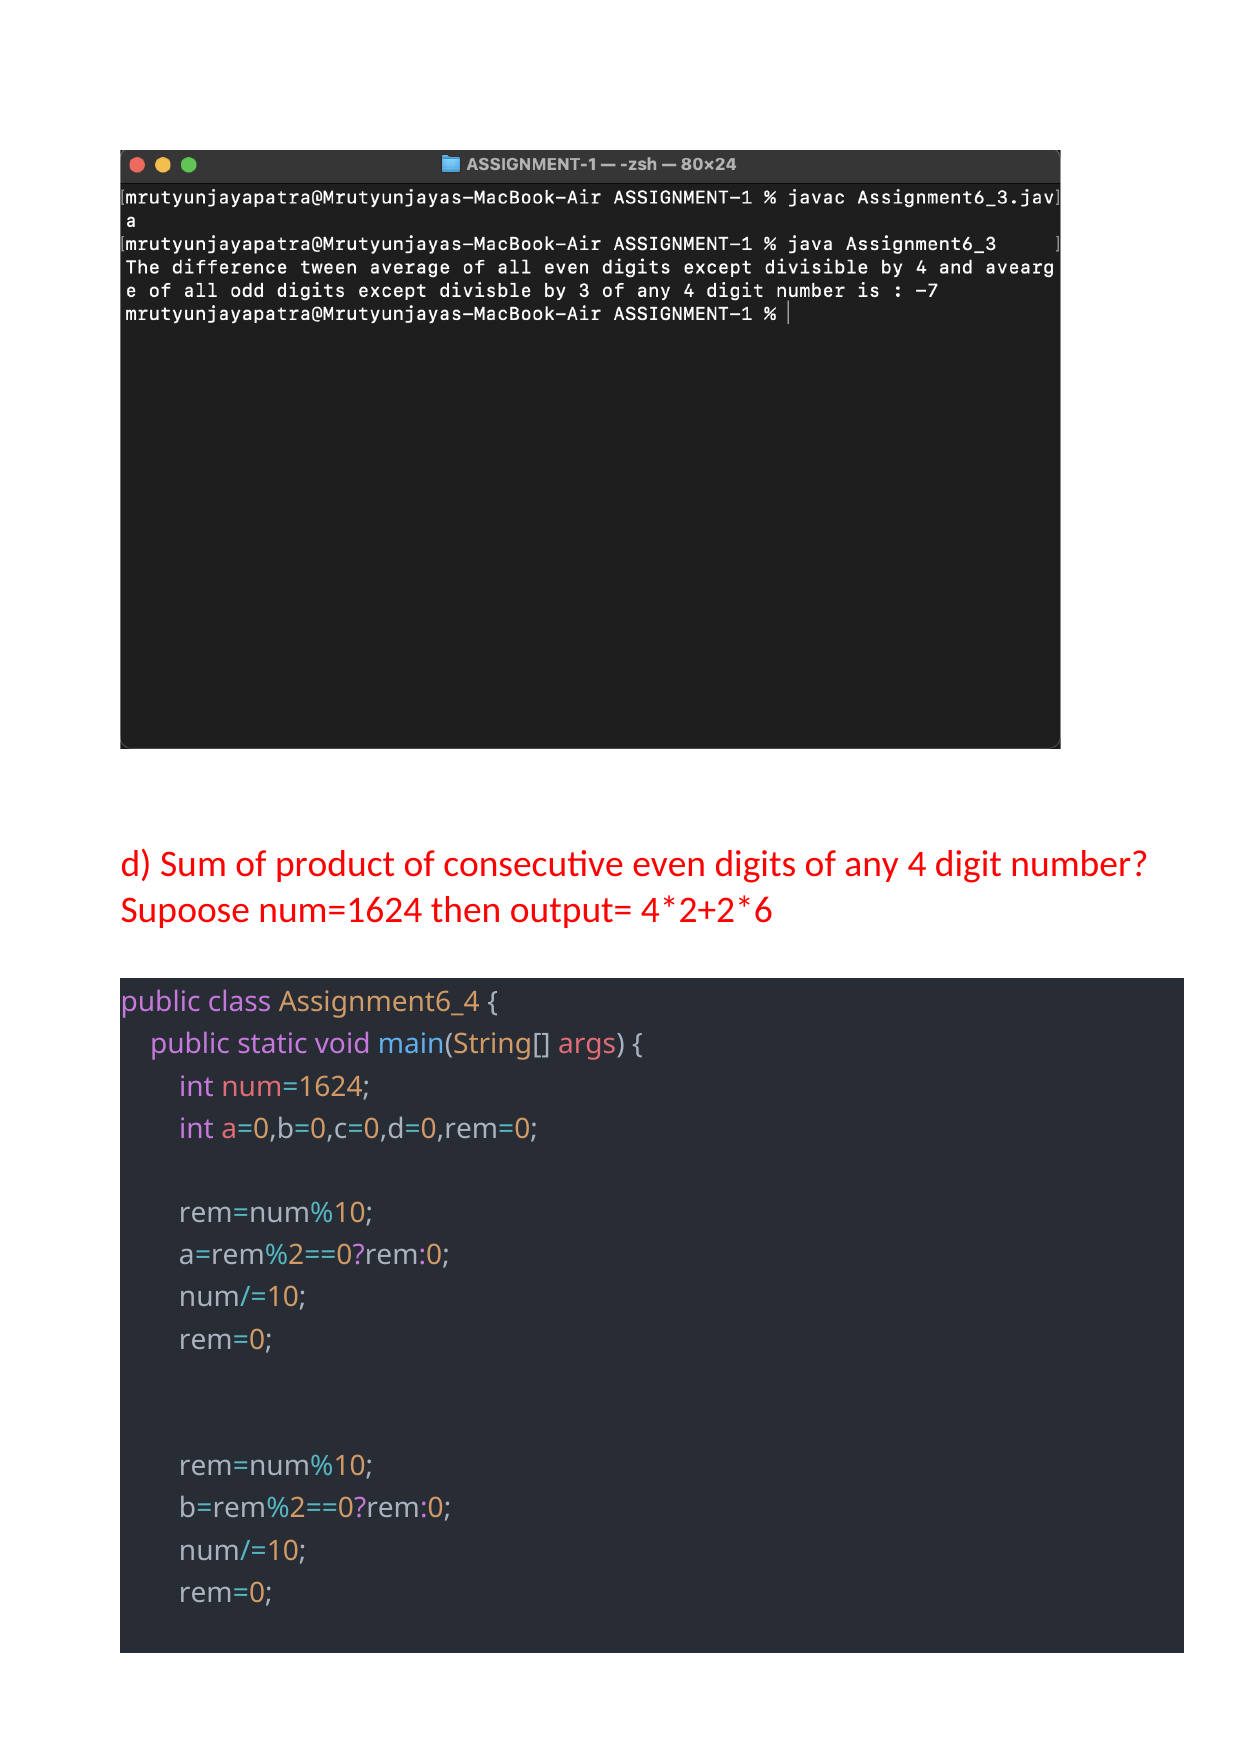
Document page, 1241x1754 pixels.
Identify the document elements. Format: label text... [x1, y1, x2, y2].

text d) Sum of product of consecutive even digits of any 4 digit number? Supoose num=1624 then output= 4*2+2*6 [120, 840, 1184, 932]
text public class Assignment6_4 { [120, 978, 1184, 1020]
picture [120, 150, 1061, 749]
text a=rem%2==0?rem:0; [120, 1231, 1184, 1273]
text num/=10; [120, 1526, 1184, 1568]
text rem=0; [120, 1568, 1184, 1610]
text b=rem%2==0?rem:0; [120, 1484, 1184, 1526]
text int a=0,b=0,c=0,d=0,rem=0; [120, 1104, 1184, 1146]
text public static void main(String[] args) { [120, 1020, 1184, 1062]
text int num=1624; [120, 1062, 1184, 1104]
text rem=num%10; [120, 1188, 1184, 1231]
text num/=10; [120, 1273, 1184, 1315]
text rem=0; [120, 1315, 1184, 1357]
text rem=num%10; [120, 1442, 1184, 1484]
